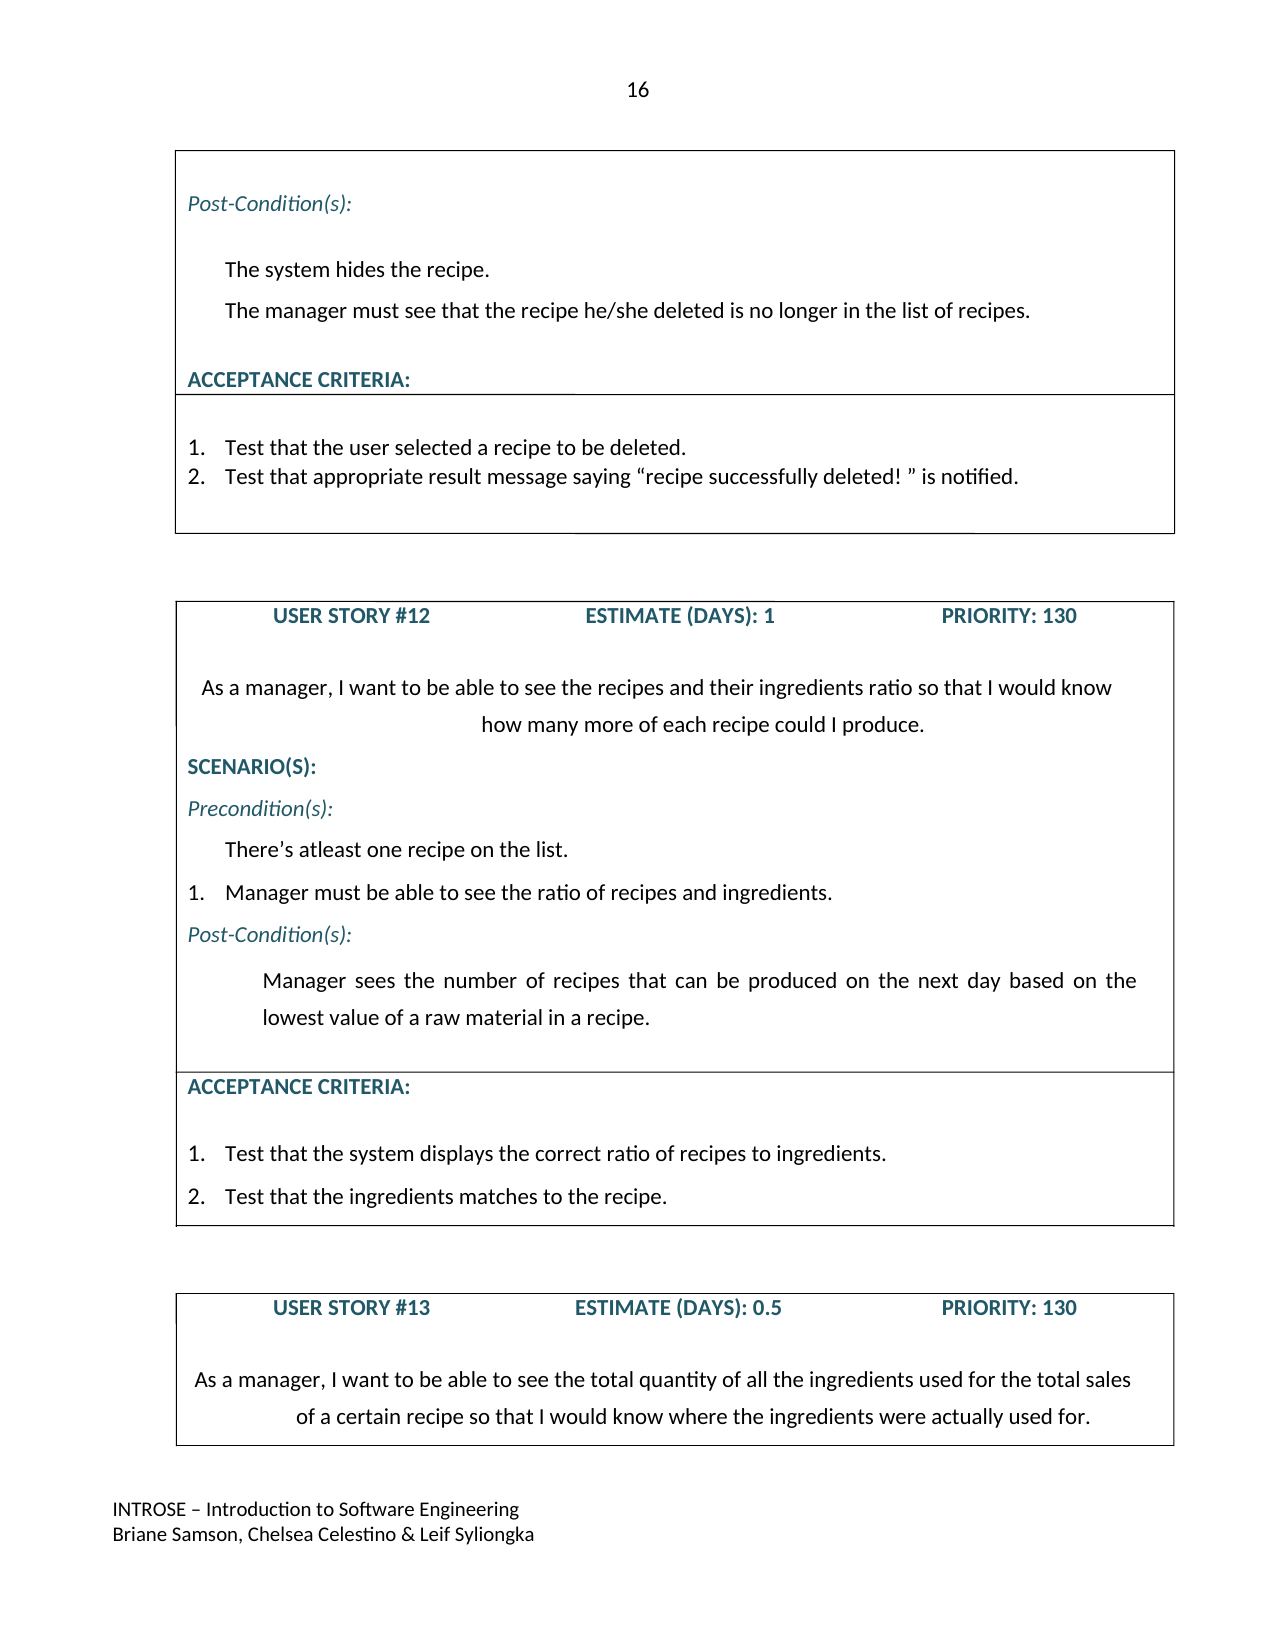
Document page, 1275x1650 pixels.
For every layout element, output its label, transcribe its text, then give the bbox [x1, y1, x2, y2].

text The system hides the recipe. [225, 255, 1162, 283]
list Test that the system displays the correct ratio of recipes to ingredients. [187, 1138, 1162, 1167]
list Manager must be able to see the ratio of recipes and ingredients. [187, 878, 1162, 906]
text ACCEPTANCE CRITERIA: [187, 366, 1162, 393]
text There’s atleast one recipe on the list. [225, 835, 1162, 863]
text Manager sees the number of recipes that can be produced on the next day based on the lowest value of a raw material in a recipe. [262, 966, 1139, 1031]
list Test that the user selected a recipe to be deleted. [187, 432, 1162, 461]
text Post-Condition(s): [187, 189, 1162, 217]
text Precondition(s): [187, 794, 1162, 822]
text Post-Condition(s): [187, 920, 1162, 948]
text ACCEPTANCE CRITERIA: [187, 1072, 1162, 1100]
list Test that appropriate result message saying “recipe successfully deleted! ” is notified. [187, 462, 1162, 490]
text SCENARIO(S): [187, 752, 1162, 780]
text USER STORY #13 ESTIMATE (DAYS): 0.5 PRIORITY: 130 [273, 1293, 1162, 1321]
text The manager must see that the recipe he/she deleted is no longer in the list of recipes. [225, 297, 1162, 324]
list Test that the ingredients matches to the recipe. [187, 1181, 1162, 1210]
text USER STORY #12 ESTIMATE (DAYS): 1 PRIORITY: 130 [273, 601, 1162, 629]
text As a manager, I want to be able to see the total quantity of all the ingredients used for the total sales of a certain recipe so that I would know where the ingredients were actually used for. [194, 1365, 1156, 1430]
text As a manager, I want to be able to see the recipes and their ingredients ratio so that I would know how many more of each recipe could I produce. [201, 673, 1148, 738]
